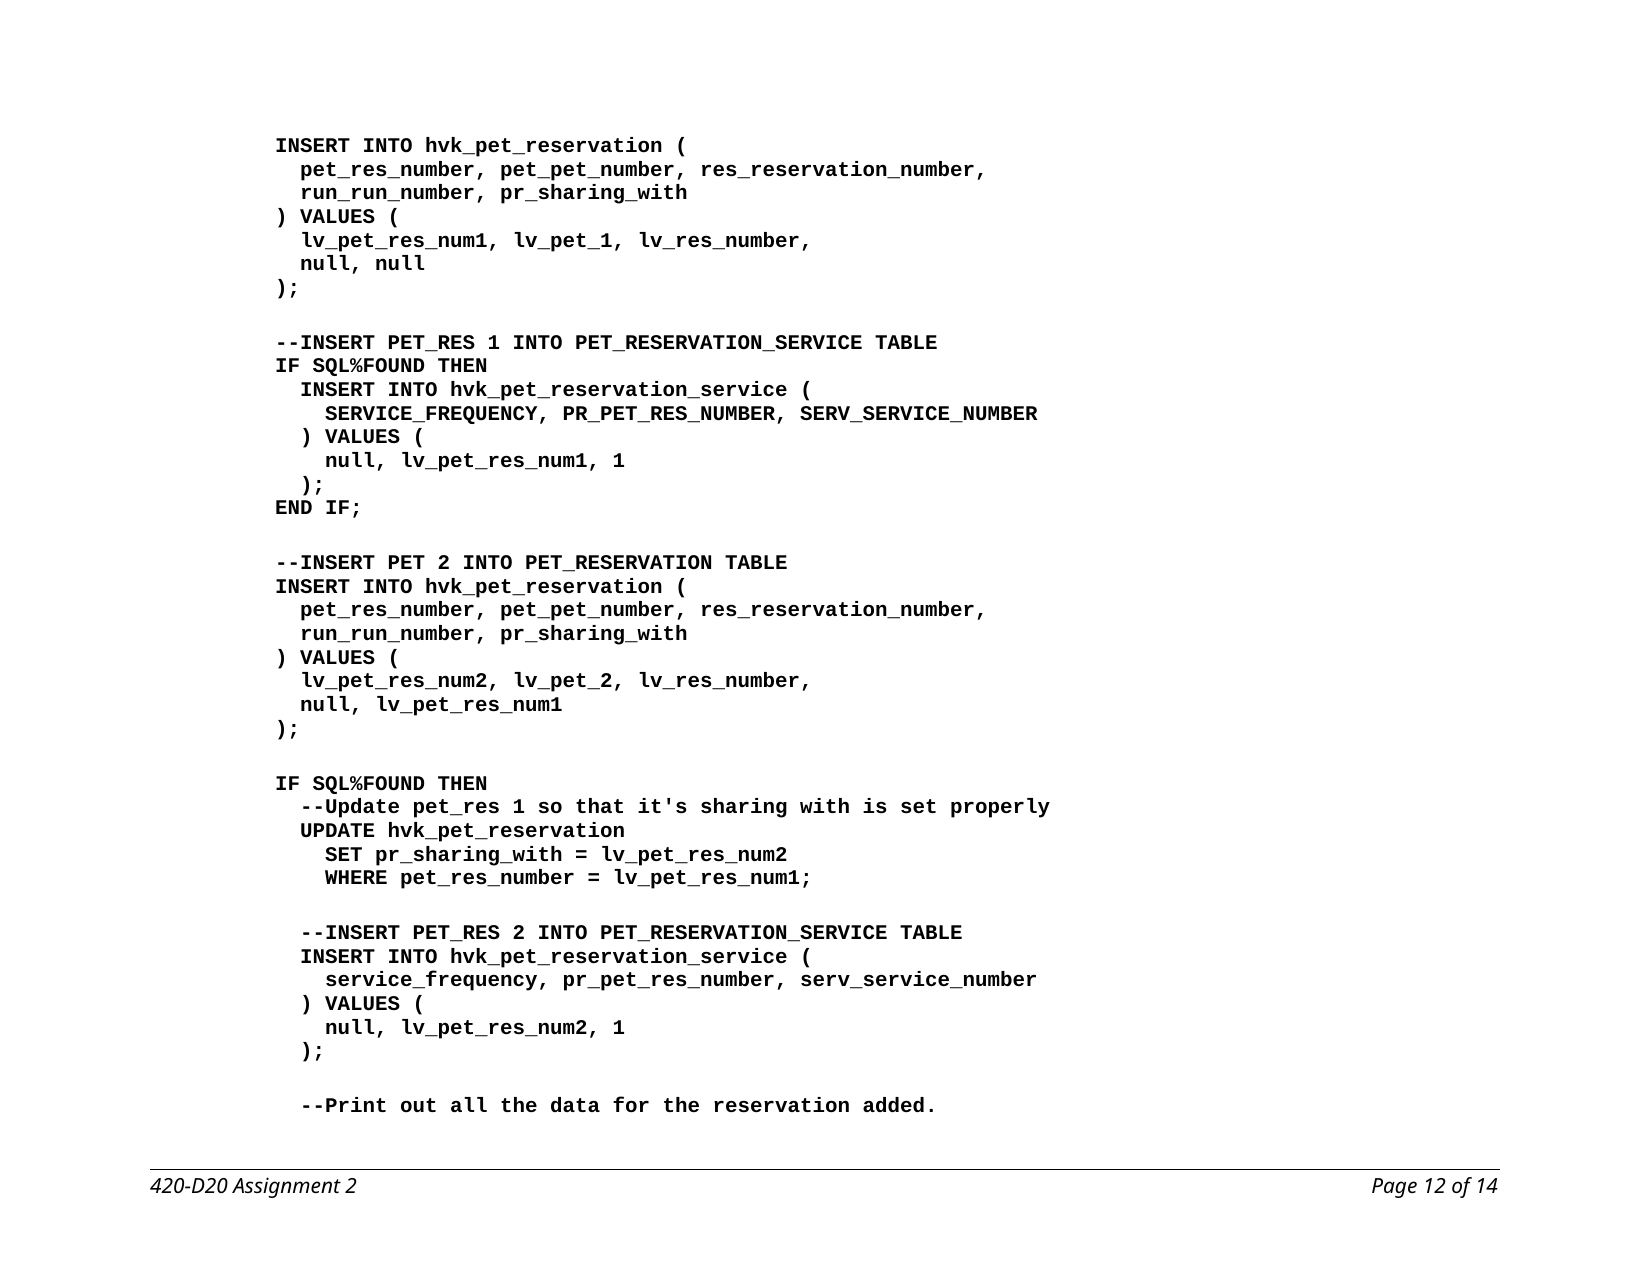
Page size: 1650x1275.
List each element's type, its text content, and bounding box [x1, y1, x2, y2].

text SET pr_sharing_with = lv_pet_res_num2 [225, 843, 1500, 867]
text null, lv_pet_res_num1, 1 [225, 450, 1500, 474]
text --Update pet_res 1 so that it's sharing with is set properly [225, 796, 1500, 820]
text ); [225, 718, 1500, 741]
text run_run_number, pr_sharing_with [225, 182, 1500, 206]
text --INSERT PET_RES 1 INTO PET_RESERVATION_SERVICE TABLE [225, 332, 1500, 355]
text service_frequency, pr_pet_res_number, serv_service_number [225, 969, 1500, 993]
text run_run_number, pr_sharing_with [225, 623, 1500, 647]
text --Print out all the data for the reservation added. [225, 1095, 1500, 1119]
text null, lv_pet_res_num1 [225, 694, 1500, 718]
text IF SQL%FOUND THEN [225, 355, 1500, 379]
text ) VALUES ( [225, 426, 1500, 450]
text --INSERT PET_RES 2 INTO PET_RESERVATION_SERVICE TABLE [225, 922, 1500, 946]
text ) VALUES ( [225, 993, 1500, 1017]
text ) VALUES ( [225, 206, 1500, 229]
text ); [225, 277, 1500, 301]
text null, null [225, 253, 1500, 277]
text ); [225, 1040, 1500, 1064]
text INSERT INTO hvk_pet_reservation ( [225, 135, 1500, 159]
text --INSERT PET 2 INTO PET_RESERVATION TABLE [225, 552, 1500, 576]
text lv_pet_res_num2, lv_pet_2, lv_res_number, [225, 670, 1500, 694]
text ) VALUES ( [225, 647, 1500, 670]
text UPDATE hvk_pet_reservation [225, 820, 1500, 843]
text null, lv_pet_res_num2, 1 [225, 1017, 1500, 1040]
text INSERT INTO hvk_pet_reservation_service ( [225, 946, 1500, 969]
text lv_pet_res_num1, lv_pet_1, lv_res_number, [225, 229, 1500, 253]
text INSERT INTO hvk_pet_reservation ( [225, 576, 1500, 599]
text END IF; [225, 497, 1500, 521]
text WHERE pet_res_number = lv_pet_res_num1; [225, 867, 1500, 891]
text pet_res_number, pet_pet_number, res_reservation_number, [225, 599, 1500, 623]
text pet_res_number, pet_pet_number, res_reservation_number, [225, 159, 1500, 182]
text SERVICE_FREQUENCY, PR_PET_RES_NUMBER, SERV_SERVICE_NUMBER [225, 403, 1500, 426]
text ); [225, 474, 1500, 497]
text INSERT INTO hvk_pet_reservation_service ( [225, 379, 1500, 403]
text IF SQL%FOUND THEN [225, 773, 1500, 796]
